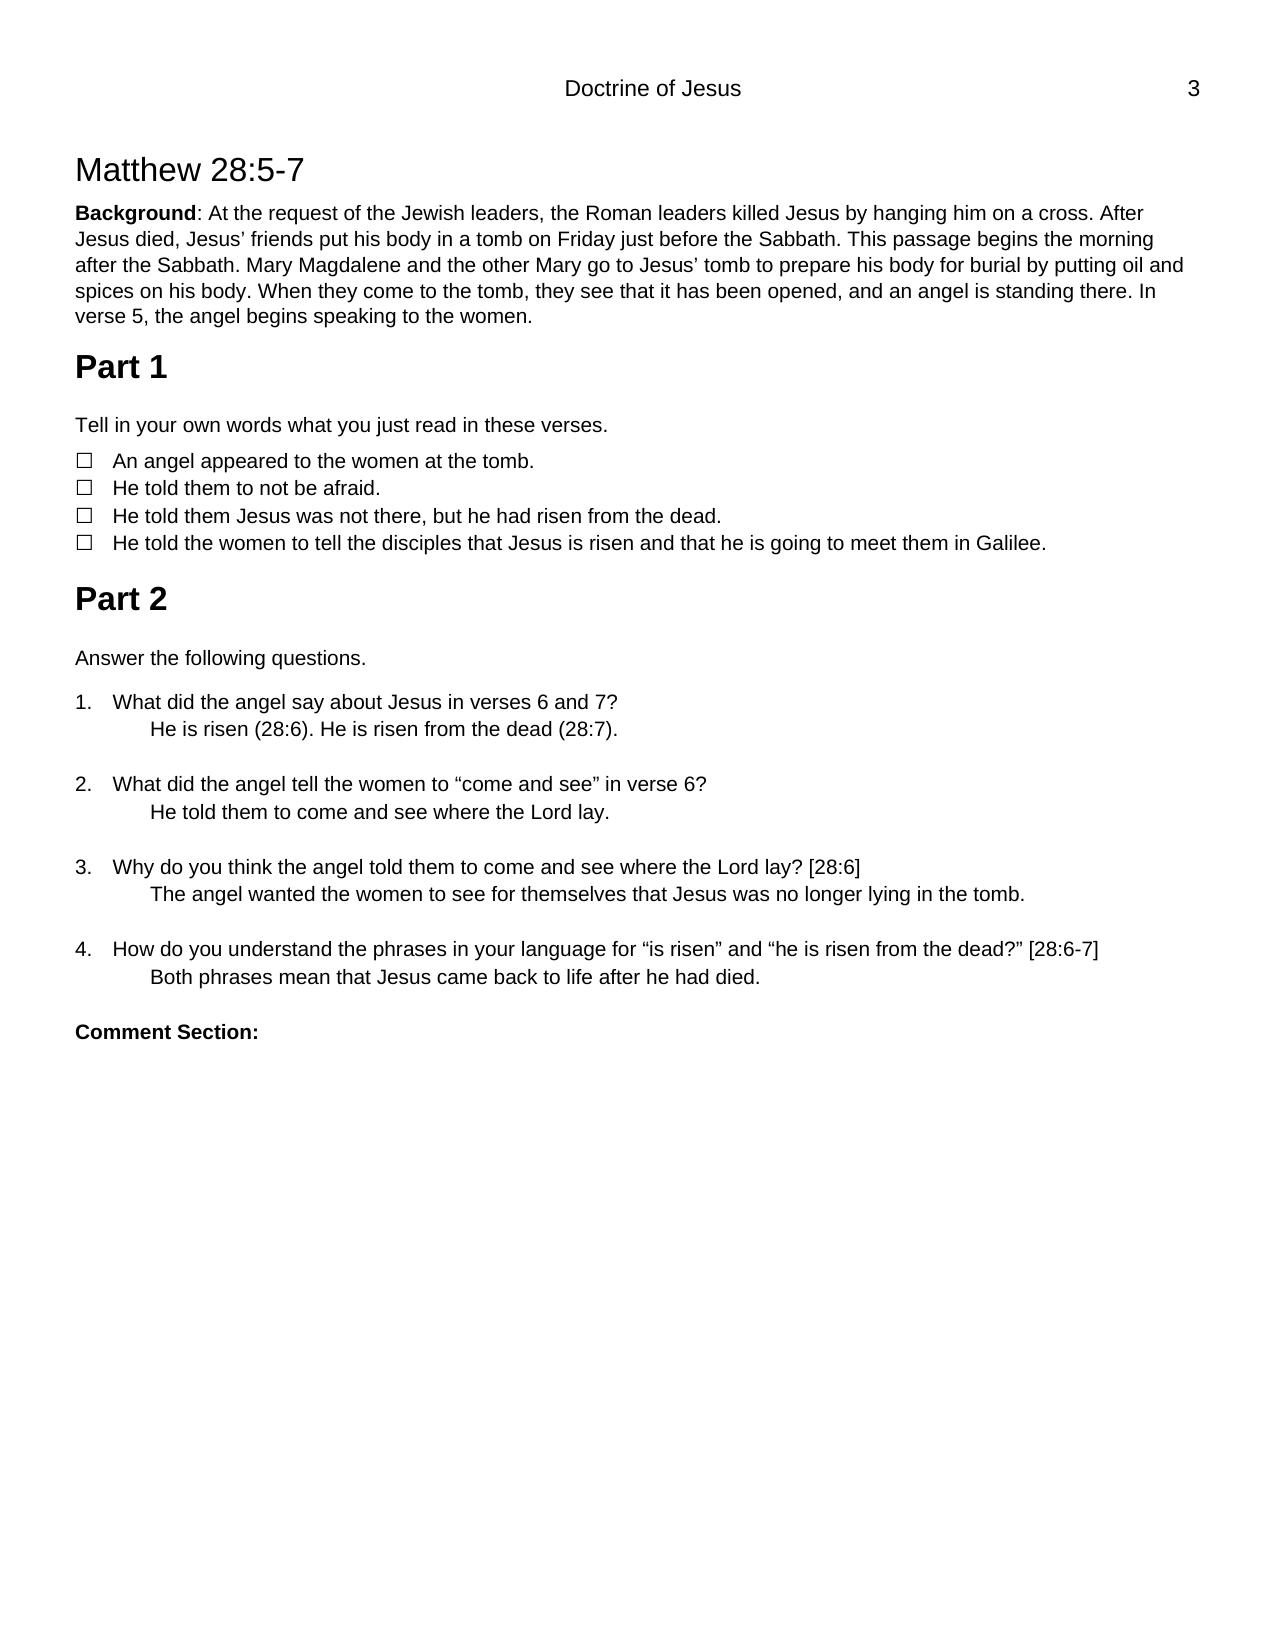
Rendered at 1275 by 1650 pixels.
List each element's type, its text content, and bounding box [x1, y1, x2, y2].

list He told the women to tell the disciples that Jesus is risen and that he is going to meet them in Galilee. [75, 531, 1200, 555]
list Why do you think the angel told them to come and see where the Lord lay? [28:6] [75, 855, 1200, 879]
text Answer the following questions. [75, 645, 1200, 669]
text Part 2 [75, 579, 1200, 618]
list An angel appeared to the women at the tomb. [75, 449, 1200, 473]
text The angel wanted the women to see for themselves that Jesus was no longer lying in the tomb. [150, 882, 1200, 906]
text He is risen (28:6). He is risen from the dead (28:7). [150, 717, 1200, 741]
text Tell in your own words what you just read in these verses. [75, 413, 1200, 437]
list What did the angel say about Jesus in verses 6 and 7? [75, 690, 1200, 714]
text Part 1 [75, 347, 1200, 385]
subtitle Matthew 28:5-7 [75, 150, 1200, 188]
text He told them to come and see where the Lord lay. [150, 800, 1200, 824]
list He told them to not be afraid. [75, 476, 1200, 500]
text Both phrases mean that Jesus came back to life after he had died. [150, 965, 1200, 989]
list How do you understand the phrases in your language for “is risen” and “he is risen from the dead?” [28:6-7] [75, 937, 1200, 961]
text Background: At the request of the Jewish leaders, the Roman leaders killed Jesus by hanging him on a cross. After Jesus died, Jesus’ friends put his body in a tomb on Friday just before the Sabbath. This passage begins the morning after the Sabbath. Mary Magdalene and the other Mary go to Jesus’ tomb to prepare his body for burial by putting oil and spices on his body. When they come to the tomb, they see that it has been opened, and an angel is standing there. In verse 5, the angel begins speaking to the women. [75, 201, 1200, 328]
list He told them Jesus was not there, but he had risen from the dead. [75, 504, 1200, 528]
text Comment Section: [75, 1020, 1200, 1044]
list What did the angel tell the women to “come and see” in verse 6? [75, 772, 1200, 796]
